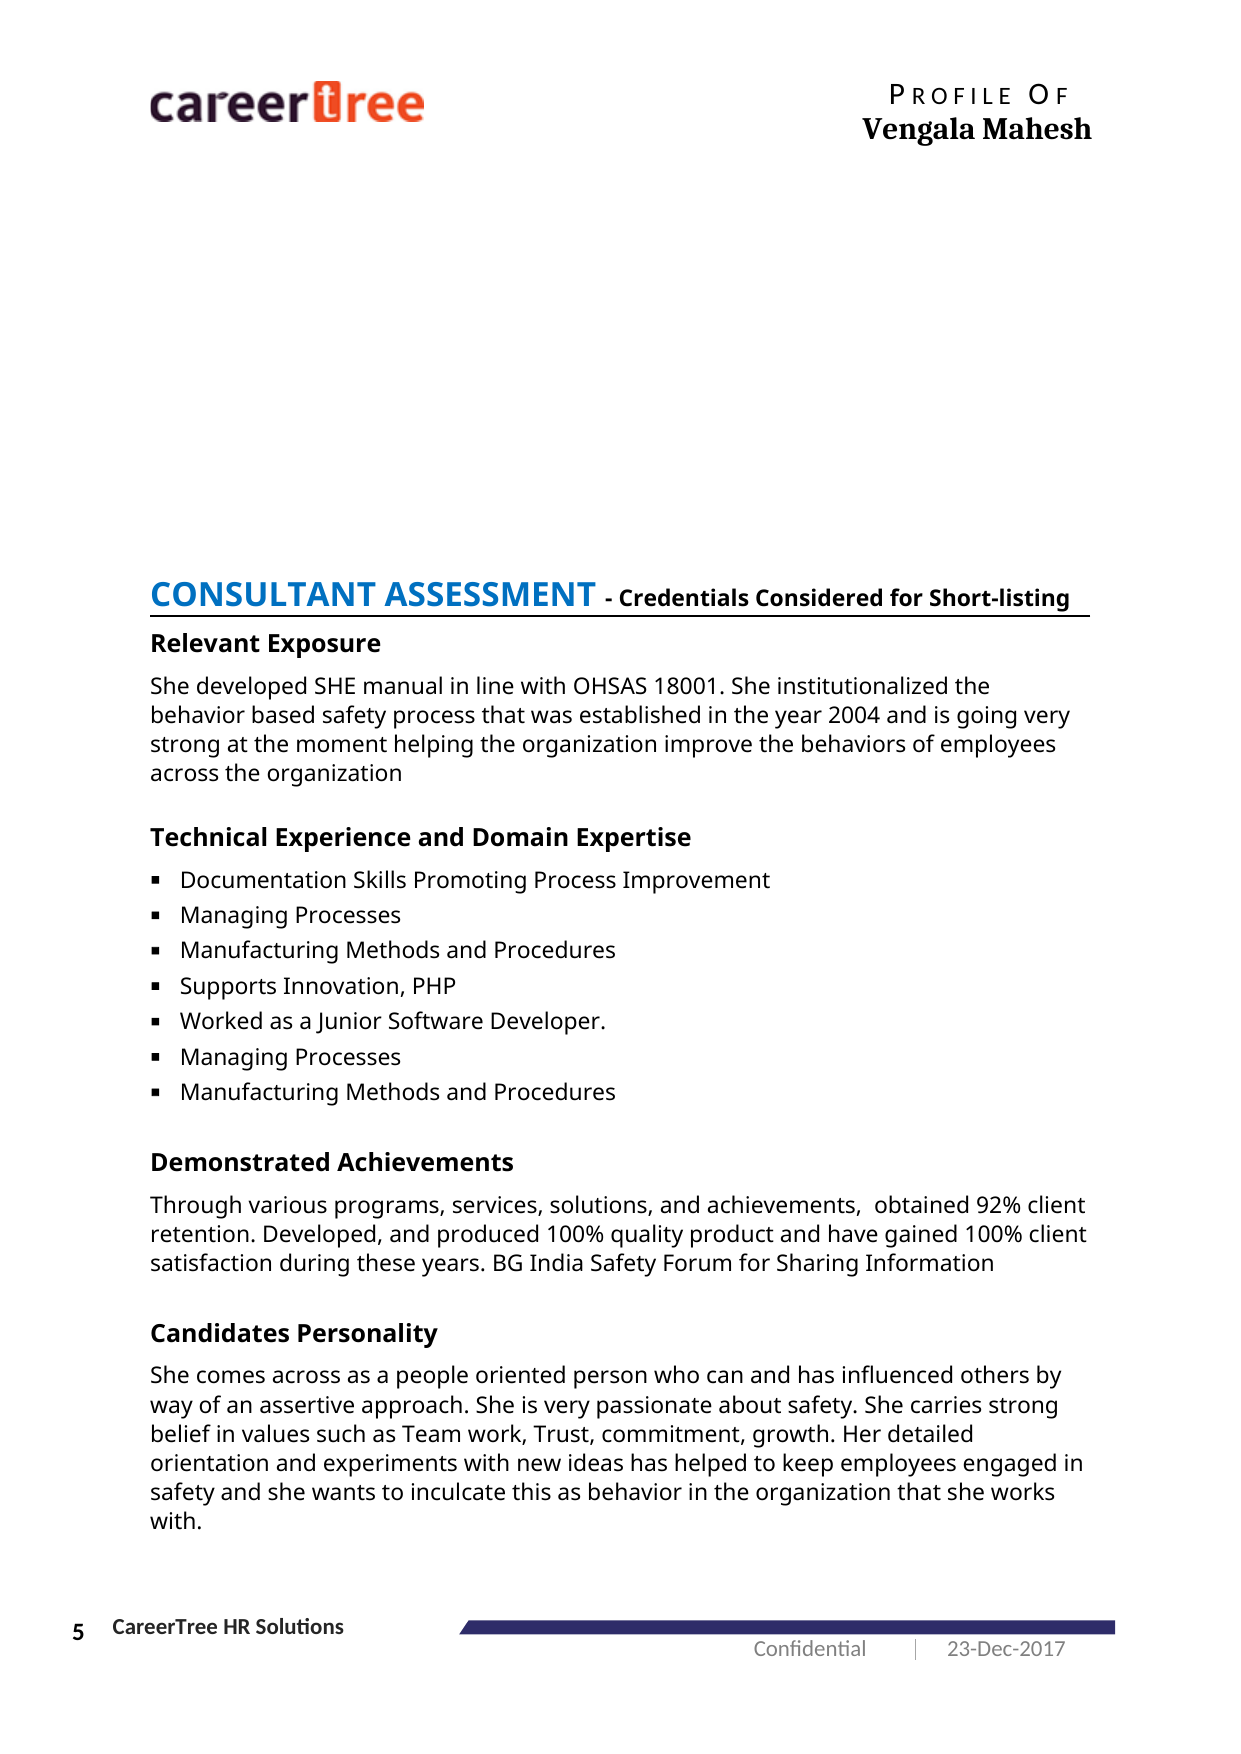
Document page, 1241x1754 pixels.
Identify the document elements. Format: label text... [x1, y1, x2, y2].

text Relevant Exposure [150, 629, 1090, 658]
text Demonstrated Achievements [150, 1148, 1090, 1177]
table_cell Managing Processes [139, 900, 1102, 936]
table_cell Supports Innovation, PHP [139, 971, 1102, 1006]
table_header Documentation Skills Promoting Process Improvement [139, 865, 1102, 900]
table_cell Worked as a Junior Software Developer. [139, 1006, 1102, 1042]
text She comes across as a people oriented person who can and has influenced others by way of an assertive approach. She is very passionate about safety. She carries strong belief in values such as Team work, Trust, commitment, growth. Her detailed orientation and experiments with new ideas has helped to keep employees engaged in safety and she wants to inculcate this as behavior in the organization that she works with. [150, 1361, 1090, 1565]
text Candidates Personality [150, 1319, 1090, 1348]
table_cell Manufacturing Methods and Procedures [139, 1077, 1102, 1113]
table_cell Managing Processes [139, 1042, 1102, 1077]
text Through various programs, services, solutions, and achievements, obtained 92% client retention. Developed, and produced 100% quality product and have gained 100% client satisfaction during these years. BG India Safety Forum for Sharing Information [150, 1190, 1090, 1277]
table_cell Manufacturing Methods and Procedures [139, 936, 1102, 971]
text Technical Experience and Domain Expertise [150, 823, 1090, 852]
text She developed SHE manual in line with OHSAS 18001. She institutionalized the behavior based safety process that was established in the year 2004 and is going very strong at the moment helping the organization improve the behaviors of employees across the organization [150, 671, 1090, 817]
text CONSULTANT ASSESSMENT - Credentials Considered for Short-listing [150, 579, 1090, 615]
picture [150, 81, 424, 122]
